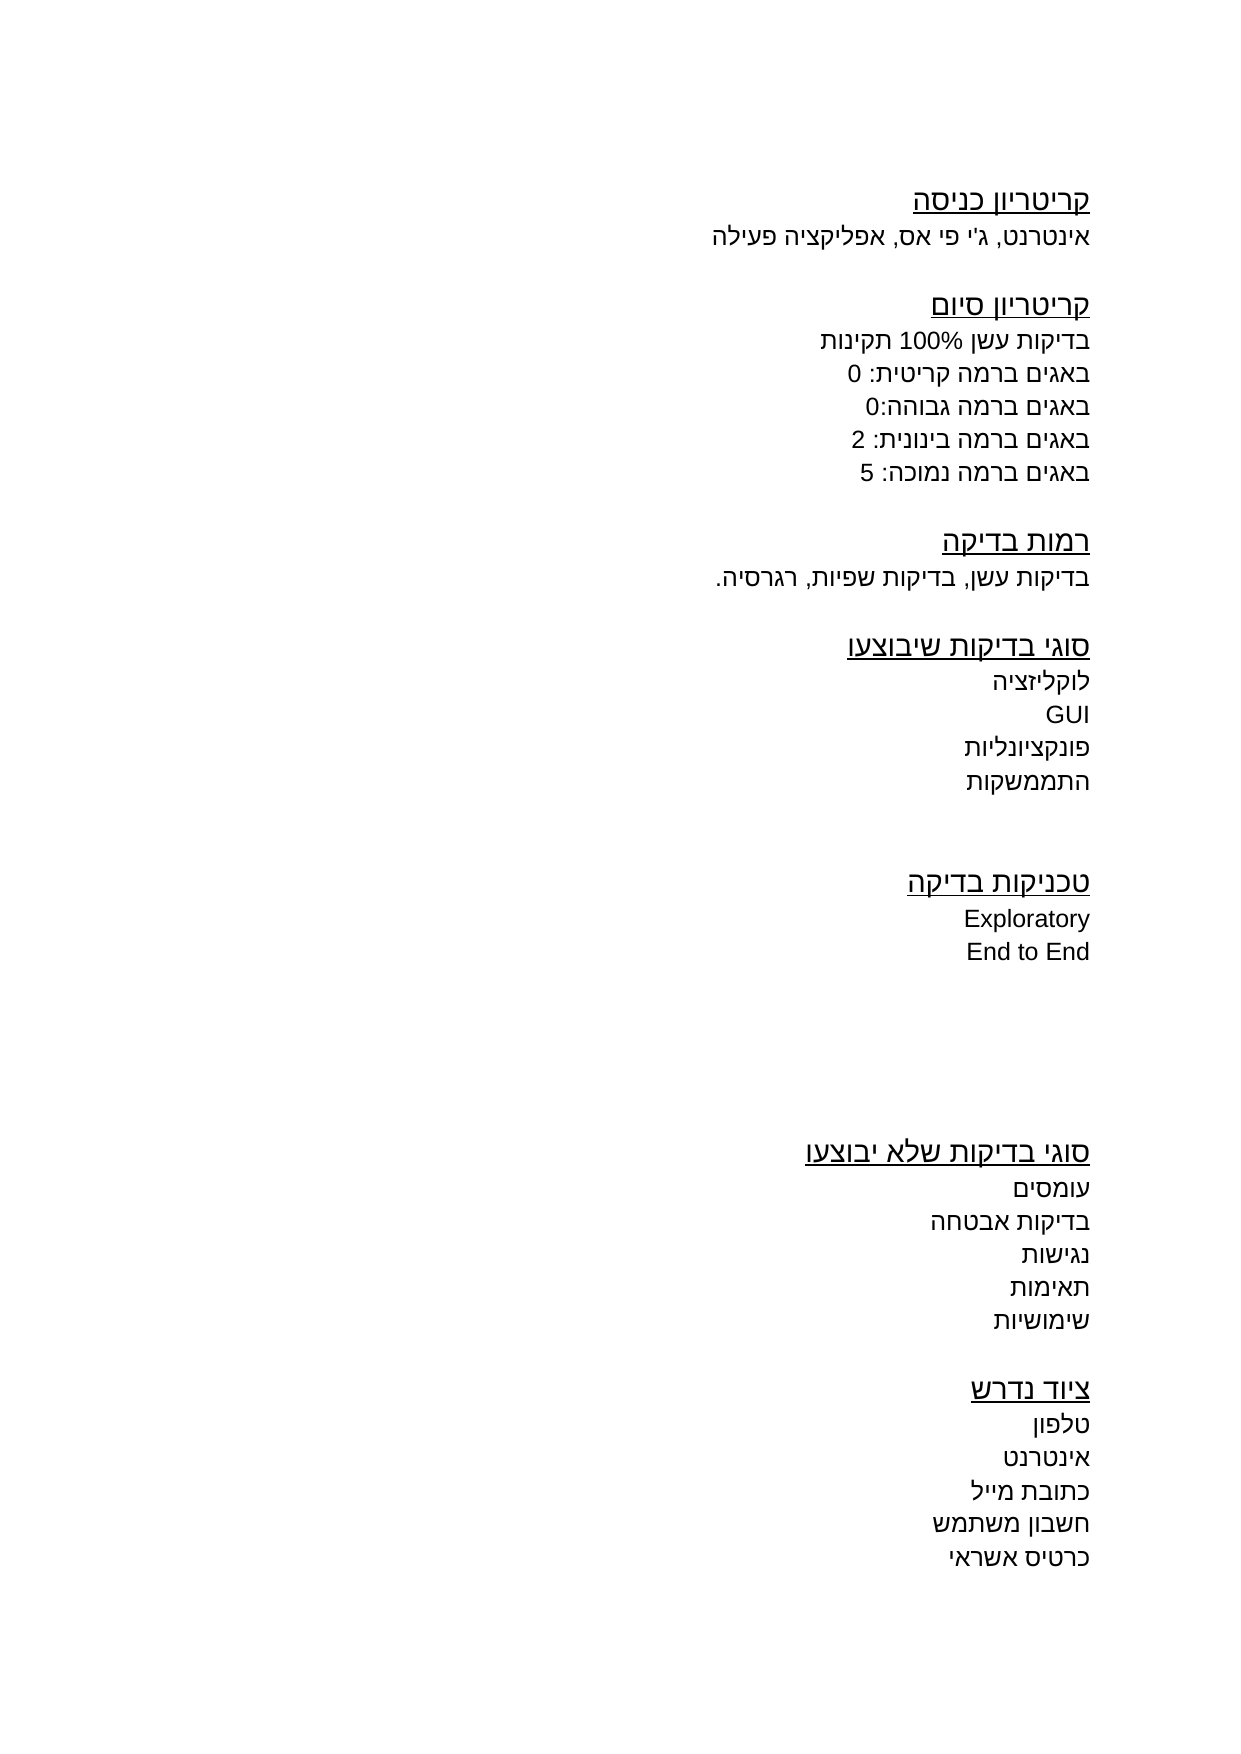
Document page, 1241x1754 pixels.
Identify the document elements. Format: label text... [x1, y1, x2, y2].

text אינטרנט [150, 1443, 1090, 1472]
text טכניקות בדיקה [150, 866, 1090, 899]
text קריטריון סיום [150, 288, 1090, 321]
text טלפון [150, 1410, 1090, 1439]
text לוקליזציה [150, 667, 1090, 696]
text באגים ברמה נמוכה: 5 [150, 458, 1090, 487]
text GUI [150, 700, 1090, 729]
text חשבון משתמש [150, 1509, 1090, 1538]
text סוגי בדיקות שלא יבוצעו [150, 1135, 1090, 1169]
text בדיקות עשן 100% תקינות [150, 326, 1090, 355]
text קריטריון כניסה [150, 183, 1090, 217]
text באגים ברמה קריטית: 0 [150, 359, 1090, 388]
text End to End [150, 937, 1090, 966]
text תאימות [150, 1273, 1090, 1302]
text נגישות [150, 1240, 1090, 1268]
text עומסים [150, 1174, 1090, 1202]
text באגים ברמה בינונית: 2 [150, 425, 1090, 454]
text Exploratory [150, 904, 1090, 933]
text בדיקות עשן, בדיקות שפיות, רגרסיה. [150, 563, 1090, 592]
text באגים ברמה גבוהה:0 [150, 392, 1090, 421]
text כתובת מייל [150, 1476, 1090, 1505]
text בדיקות אבטחה [150, 1207, 1090, 1236]
text התממשקות [150, 766, 1090, 795]
text רמות בדיקה [150, 524, 1090, 558]
text שימושיות [150, 1306, 1090, 1334]
text פונקציונליות [150, 733, 1090, 762]
text סוגי בדיקות שיבוצעו [150, 629, 1090, 662]
text כרטיס אשראי [150, 1542, 1090, 1571]
text אינטרנט, ג'י פי אס, אפליקציה פעילה [150, 222, 1090, 250]
text ציוד נדרש [150, 1372, 1090, 1405]
